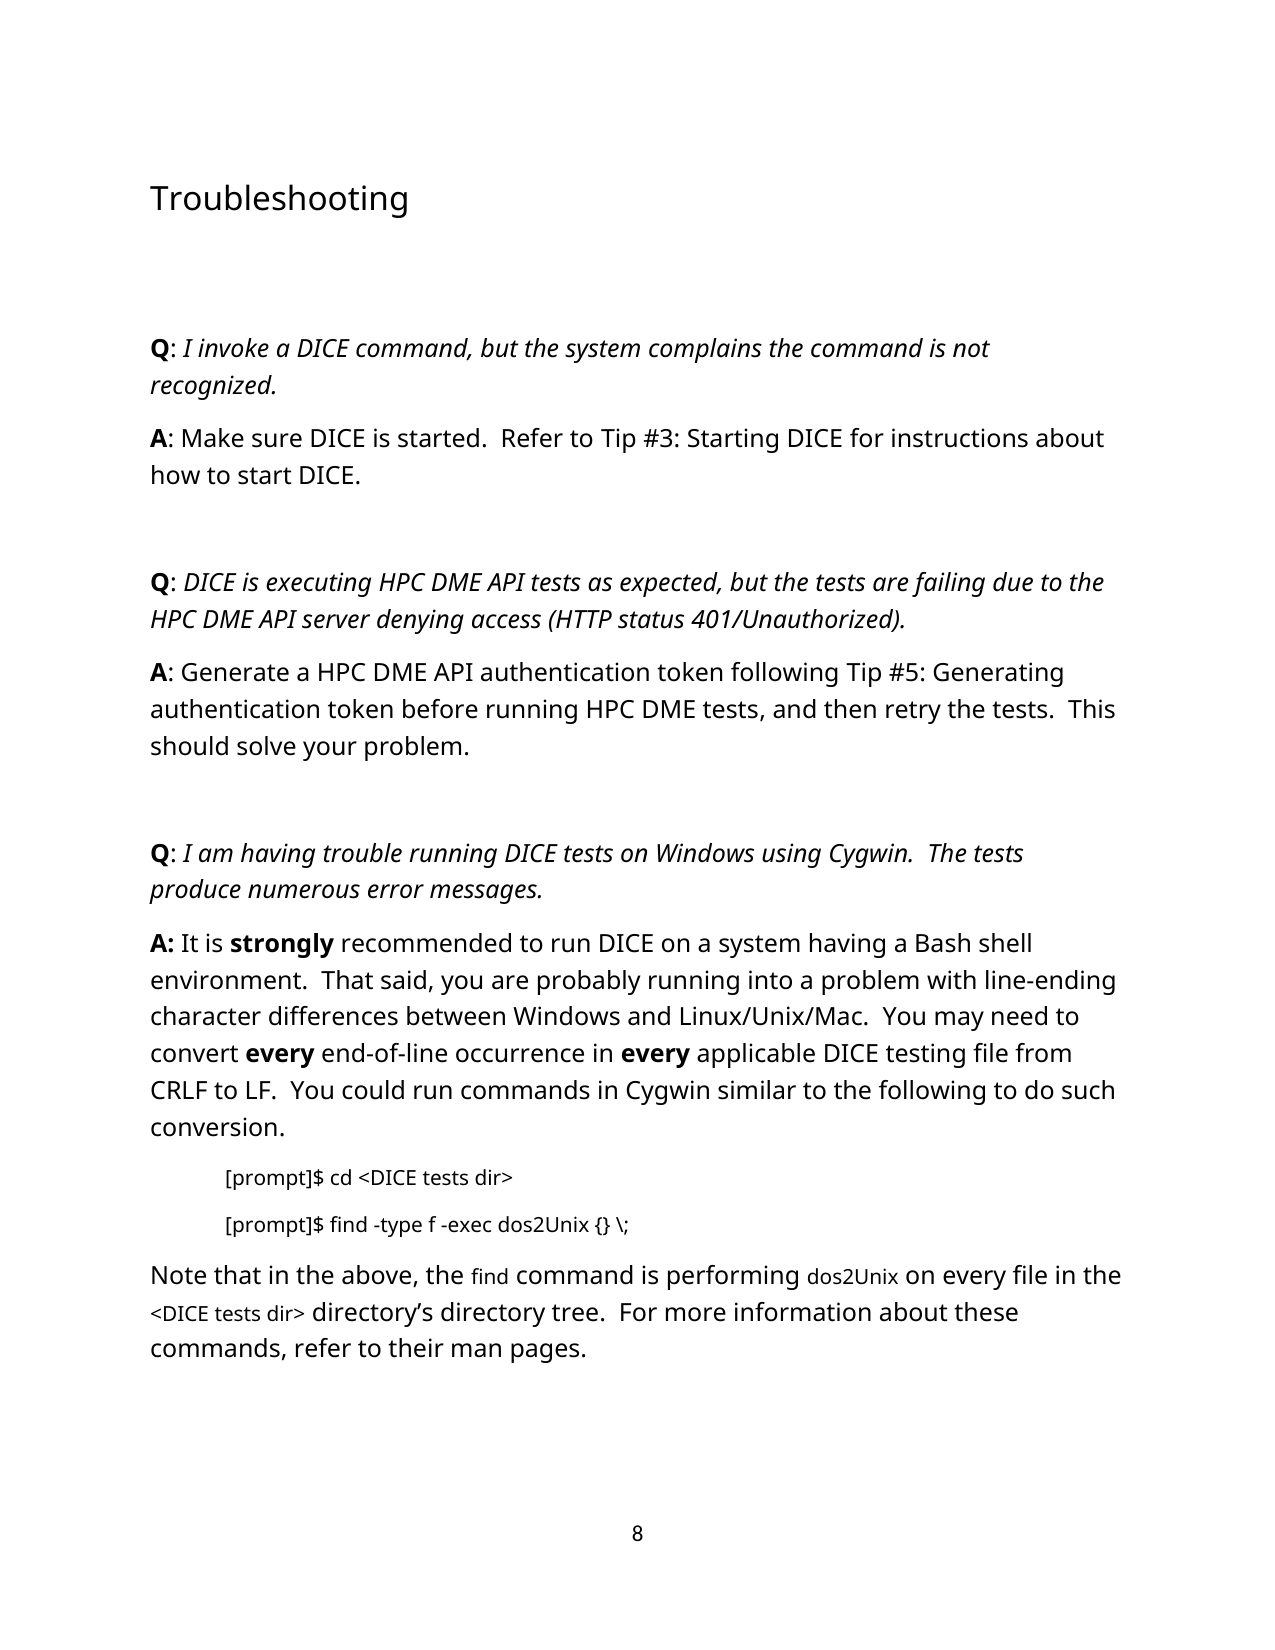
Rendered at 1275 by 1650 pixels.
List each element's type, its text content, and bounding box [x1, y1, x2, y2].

text A: Make sure DICE is started. Refer to Tip #3: Starting DICE for instructions about how to start DICE. [150, 421, 1125, 492]
text A: Generate a HPC DME API authentication token following Tip #5: Generating authentication token before running HPC DME tests, and then retry the tests. This should solve your problem. [150, 655, 1125, 762]
text Q: I invoke a DICE command, but the system complains the command is not recognized. [150, 331, 1125, 402]
text [prompt]$ cd <DICE tests dir> [150, 1163, 1125, 1191]
text [prompt]$ find -type f -exec dos2Unix {} \; [150, 1210, 1125, 1238]
text Q: DICE is executing HPC DME API tests as expected, but the tests are failing due to the HPC DME API server denying access (HTTP status 401/Unauthorized). [150, 565, 1125, 636]
subtitle Troubleshooting [150, 175, 1125, 220]
text Note that in the above, the find command is performing dos2Unix on every file in the <DICE tests dir> directory’s directory tree. For more information about these commands, refer to their man pages. [150, 1257, 1125, 1365]
text Q: I am having trouble running DICE tests on Windows using Cygwin. The tests produce numerous error messages. [150, 835, 1125, 906]
text A: It is strongly recommended to run DICE on a system having a Bash shell environment. That said, you are probably running into a problem with line-ending character differences between Windows and Linux/Unix/Mac. You may need to convert every end-of-line occurrence in every applicable DICE testing file from CRLF to LF. You could run commands in Cygwin similar to the following to do such conversion. [150, 926, 1125, 1143]
